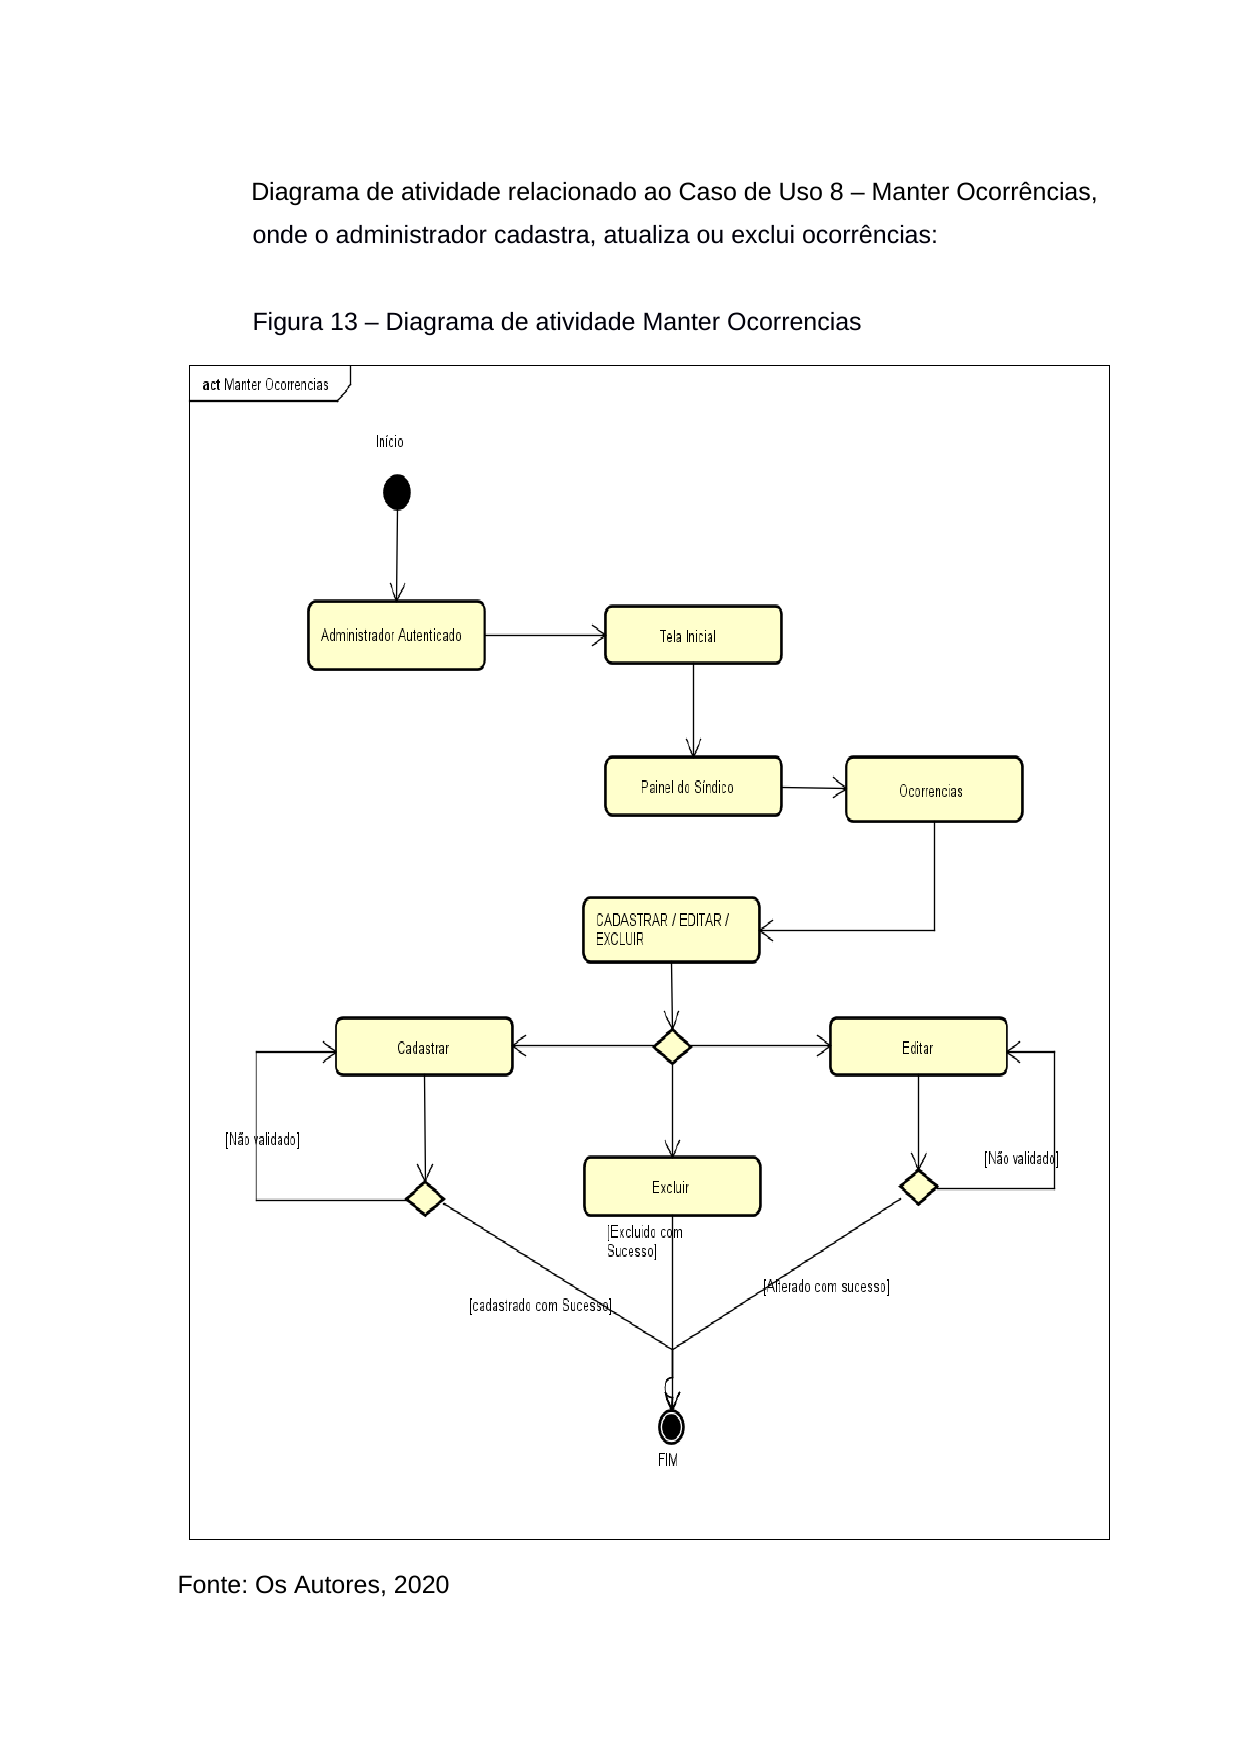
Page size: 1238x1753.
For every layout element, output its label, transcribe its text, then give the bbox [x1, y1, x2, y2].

list onde o administrador cadastra, atualiza ou exclui ocorrências: [252, 220, 1119, 249]
text Fonte: Os Autores, 2020 [177, 1570, 1119, 1599]
picture [177, 349, 1120, 1556]
text Diagrama de atividade relacionado ao Caso de Uso 8 – Manter Ocorrências, [177, 177, 1119, 206]
list Figura 13 – Diagrama de atividade Manter Ocorrencias [252, 307, 1119, 335]
